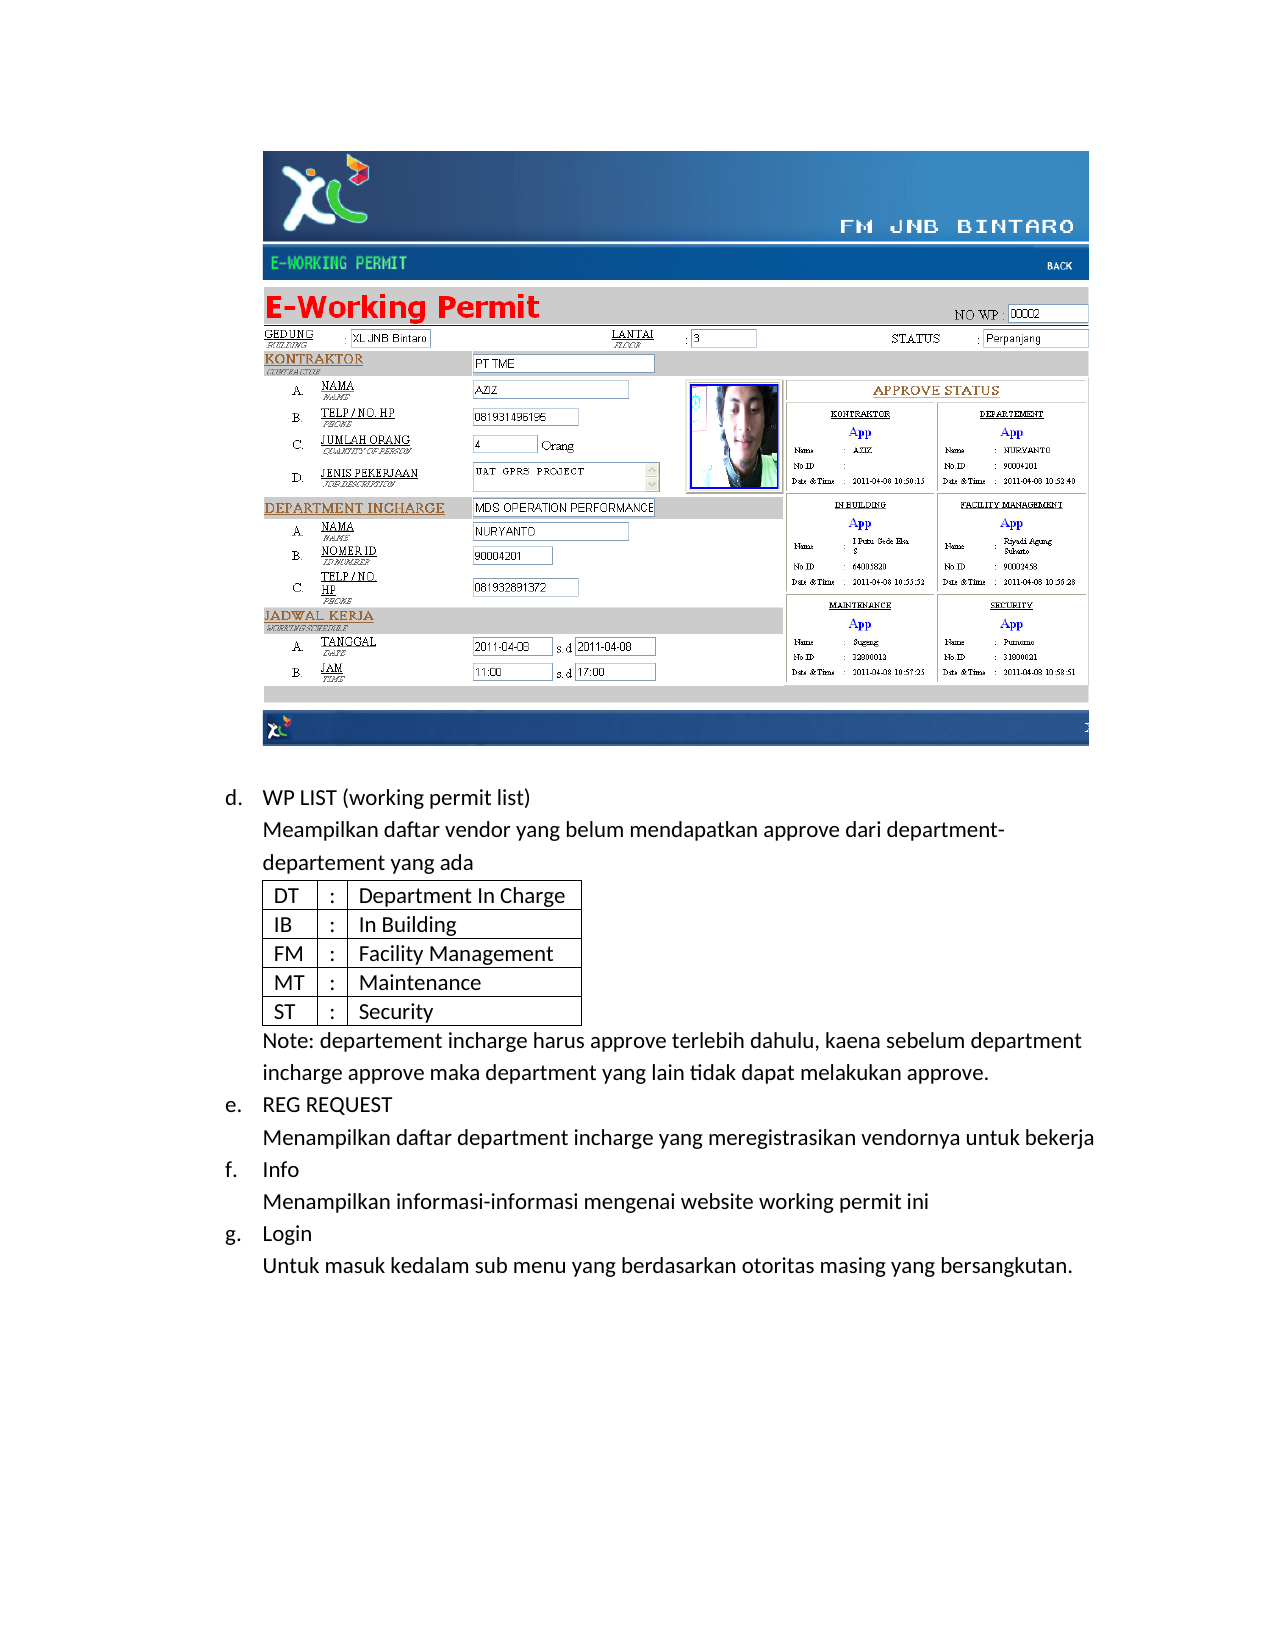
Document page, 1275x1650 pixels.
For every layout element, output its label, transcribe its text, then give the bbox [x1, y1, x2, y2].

table_header DT [263, 881, 317, 909]
list Login [225, 1219, 1125, 1247]
list Menampilkan daftar department incharge yang meregistrasikan vendornya untuk bekerja [262, 1123, 1125, 1151]
list REG REQUEST [225, 1091, 1125, 1118]
list Menampilkan informasi-informasi mengenai website working permit ini [262, 1187, 1125, 1215]
table_cell : [318, 968, 347, 996]
table_cell : [318, 939, 347, 967]
table_cell : [318, 910, 347, 938]
table_cell Security [348, 997, 581, 1025]
table_cell MT [263, 968, 317, 996]
table_cell FM [263, 939, 317, 967]
table_cell In Building [348, 910, 581, 938]
list Note: departement incharge harus approve terlebih dahulu, kaena sebelum department incharge approve maka department yang lain tidak dapat melakukan approve. [262, 1026, 1125, 1086]
table_header Department In Charge [348, 881, 581, 909]
table_cell Maintenance [348, 968, 581, 996]
table_header : [318, 881, 347, 909]
picture [262, 150, 1089, 747]
table_cell ST [263, 997, 317, 1025]
table_cell IB [263, 910, 317, 938]
table_cell : [318, 997, 347, 1025]
table_cell Facility Management [348, 939, 581, 967]
list Info [225, 1155, 1125, 1183]
list WP LIST (working permit list) [225, 783, 1125, 811]
list Untuk masuk kedalam sub menu yang berdasarkan otoritas masing yang bersangkutan. [262, 1251, 1125, 1279]
list Meampilkan daftar vendor yang belum mendapatkan approve dari department- departement yang ada [262, 815, 1125, 876]
